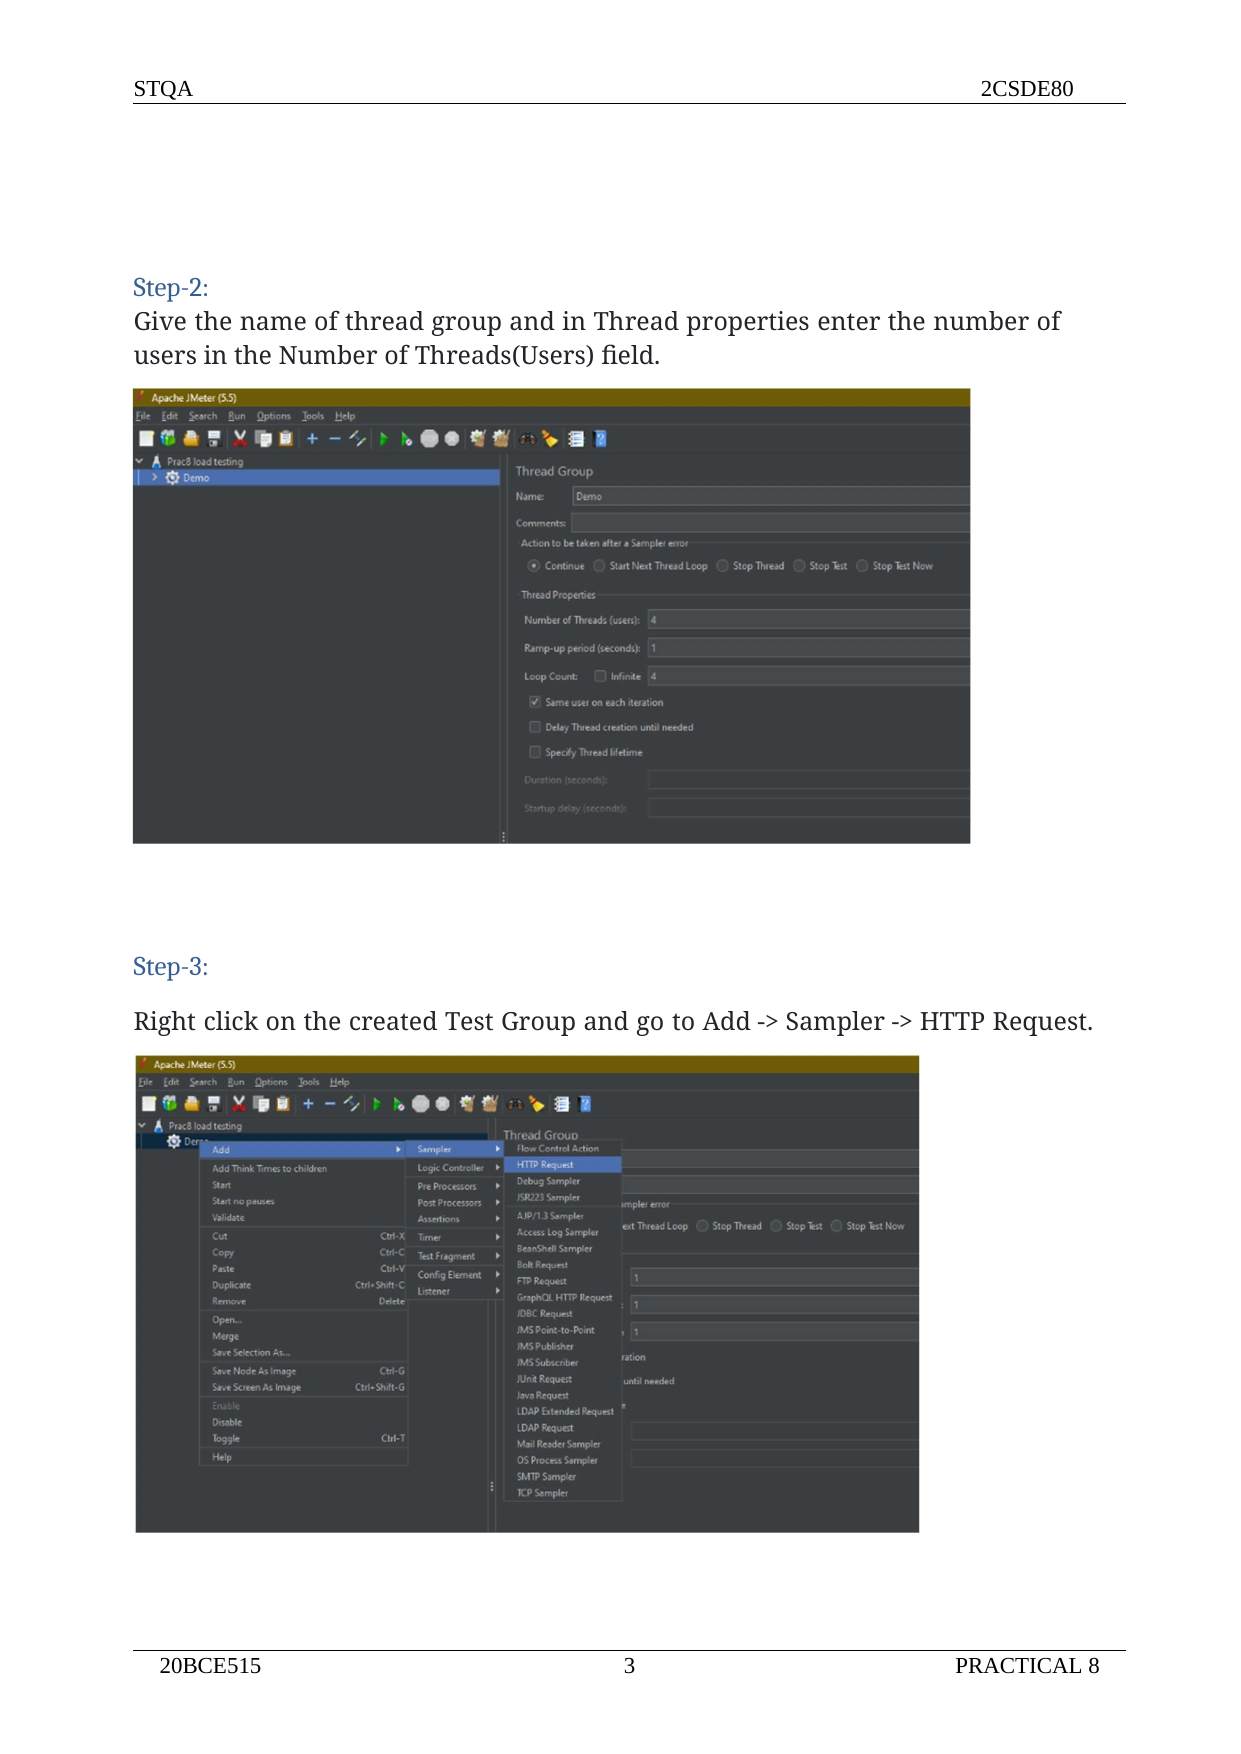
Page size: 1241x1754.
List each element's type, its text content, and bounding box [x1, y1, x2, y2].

text Give the name of thread group and in Thread properties enter the number of users in the Number of Threads(Users) field. [133, 303, 1122, 372]
picture [133, 1051, 920, 1533]
picture [132, 388, 971, 844]
text Step-2: [133, 272, 1126, 303]
text Right click on the created Test Group and go to Add -> Sampler -> HTTP Request. [133, 1004, 1122, 1038]
text Step-3: [133, 951, 1126, 982]
